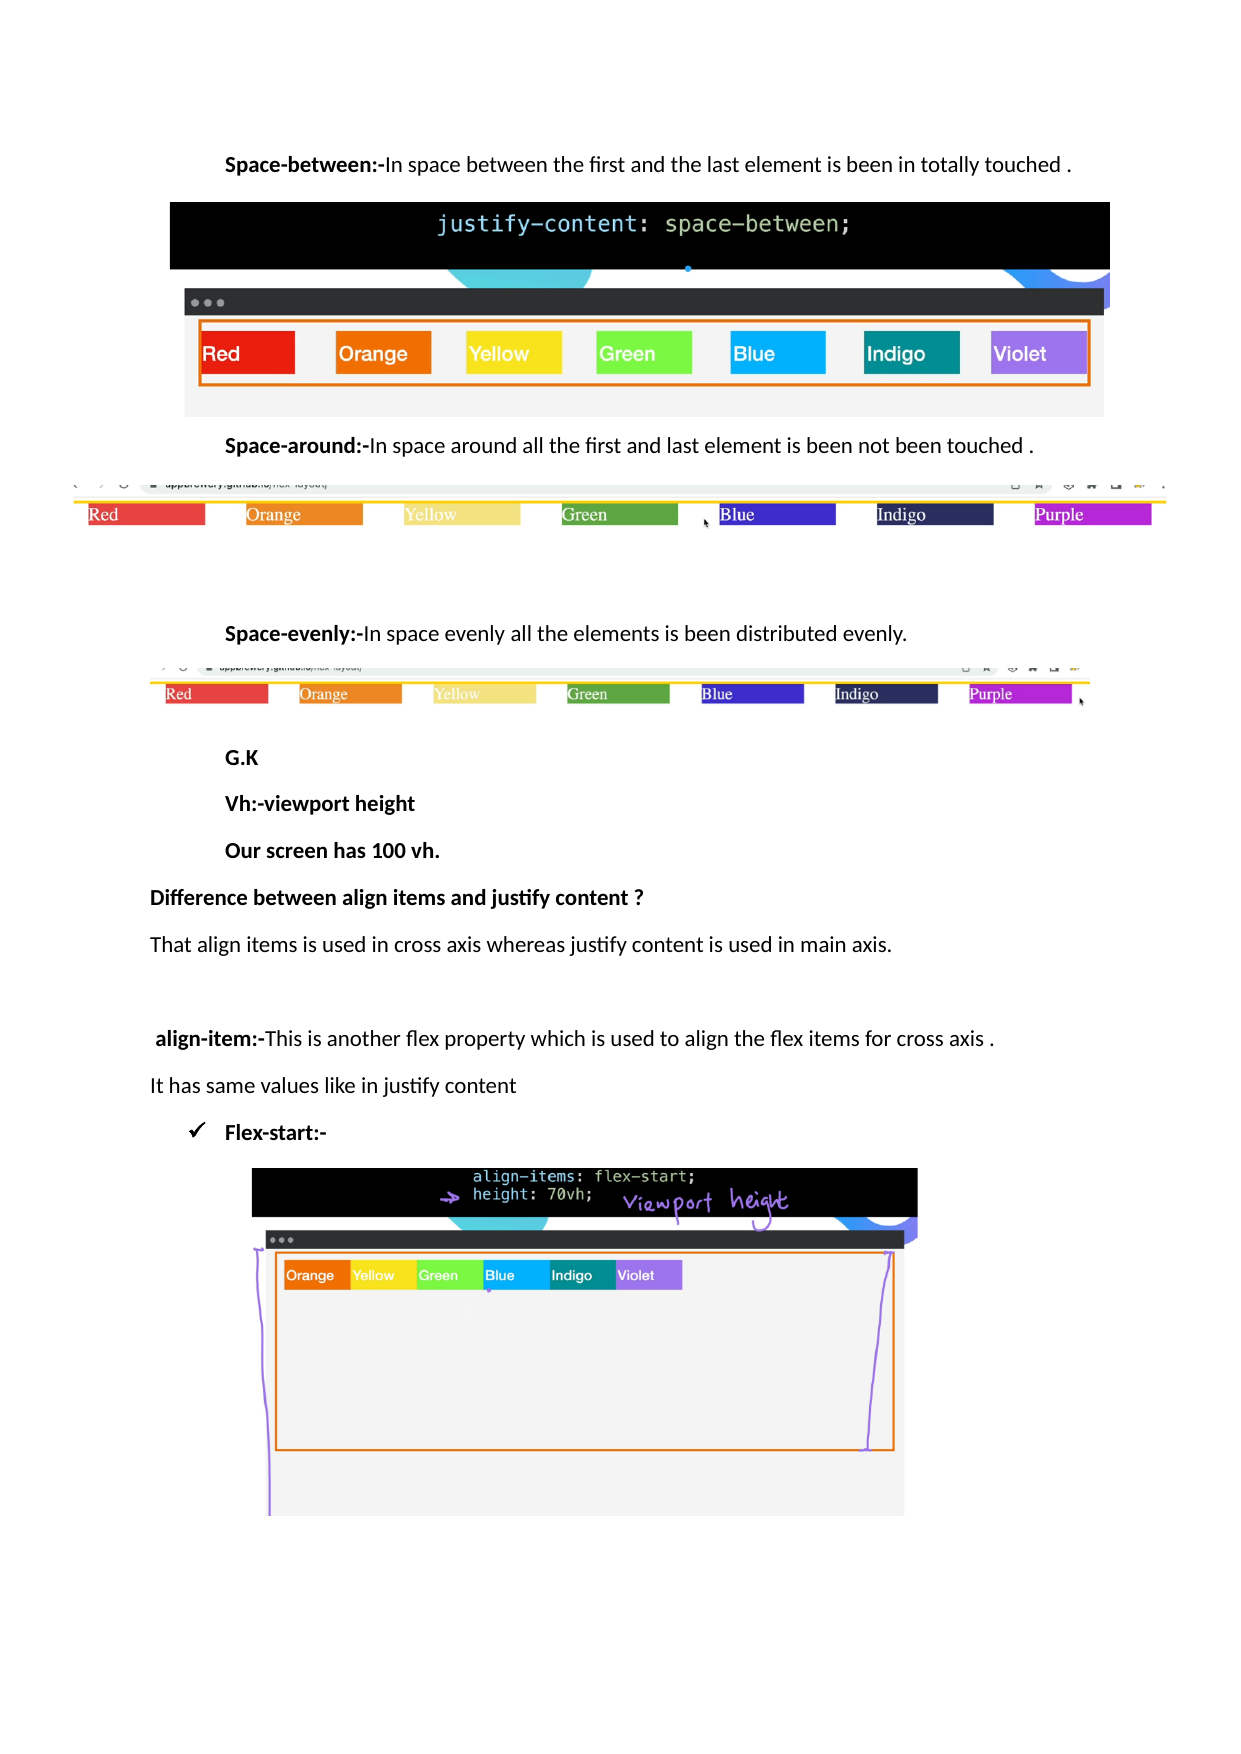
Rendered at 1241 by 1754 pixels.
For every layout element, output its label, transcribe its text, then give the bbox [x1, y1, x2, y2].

text It has same values like in justify content [150, 1071, 1090, 1099]
text align-item:-This is another flex property which is used to align the flex items for cross axis . [150, 1024, 1090, 1052]
text Our screen has 100 vh. [225, 836, 1090, 864]
text Space-between:-In space between the first and the last element is been in totally touched . [225, 150, 1090, 178]
text Vh:-viewport height [225, 789, 1090, 818]
picture [251, 1168, 918, 1516]
text Space-around:-In space around all the first and last element is been not been touched . [225, 431, 1090, 459]
picture [150, 668, 1091, 727]
text Space-evenly:-In space evenly all the elements is been distributed evenly. [225, 619, 1090, 647]
text G.K [225, 743, 1090, 771]
picture [169, 202, 1110, 417]
text Difference between align items and justify content ? [150, 883, 1090, 911]
picture [73, 485, 1167, 617]
text That align items is used in cross axis whereas justify content is used in main axis. [150, 930, 1090, 958]
list Flex-start:- [187, 1118, 1090, 1146]
